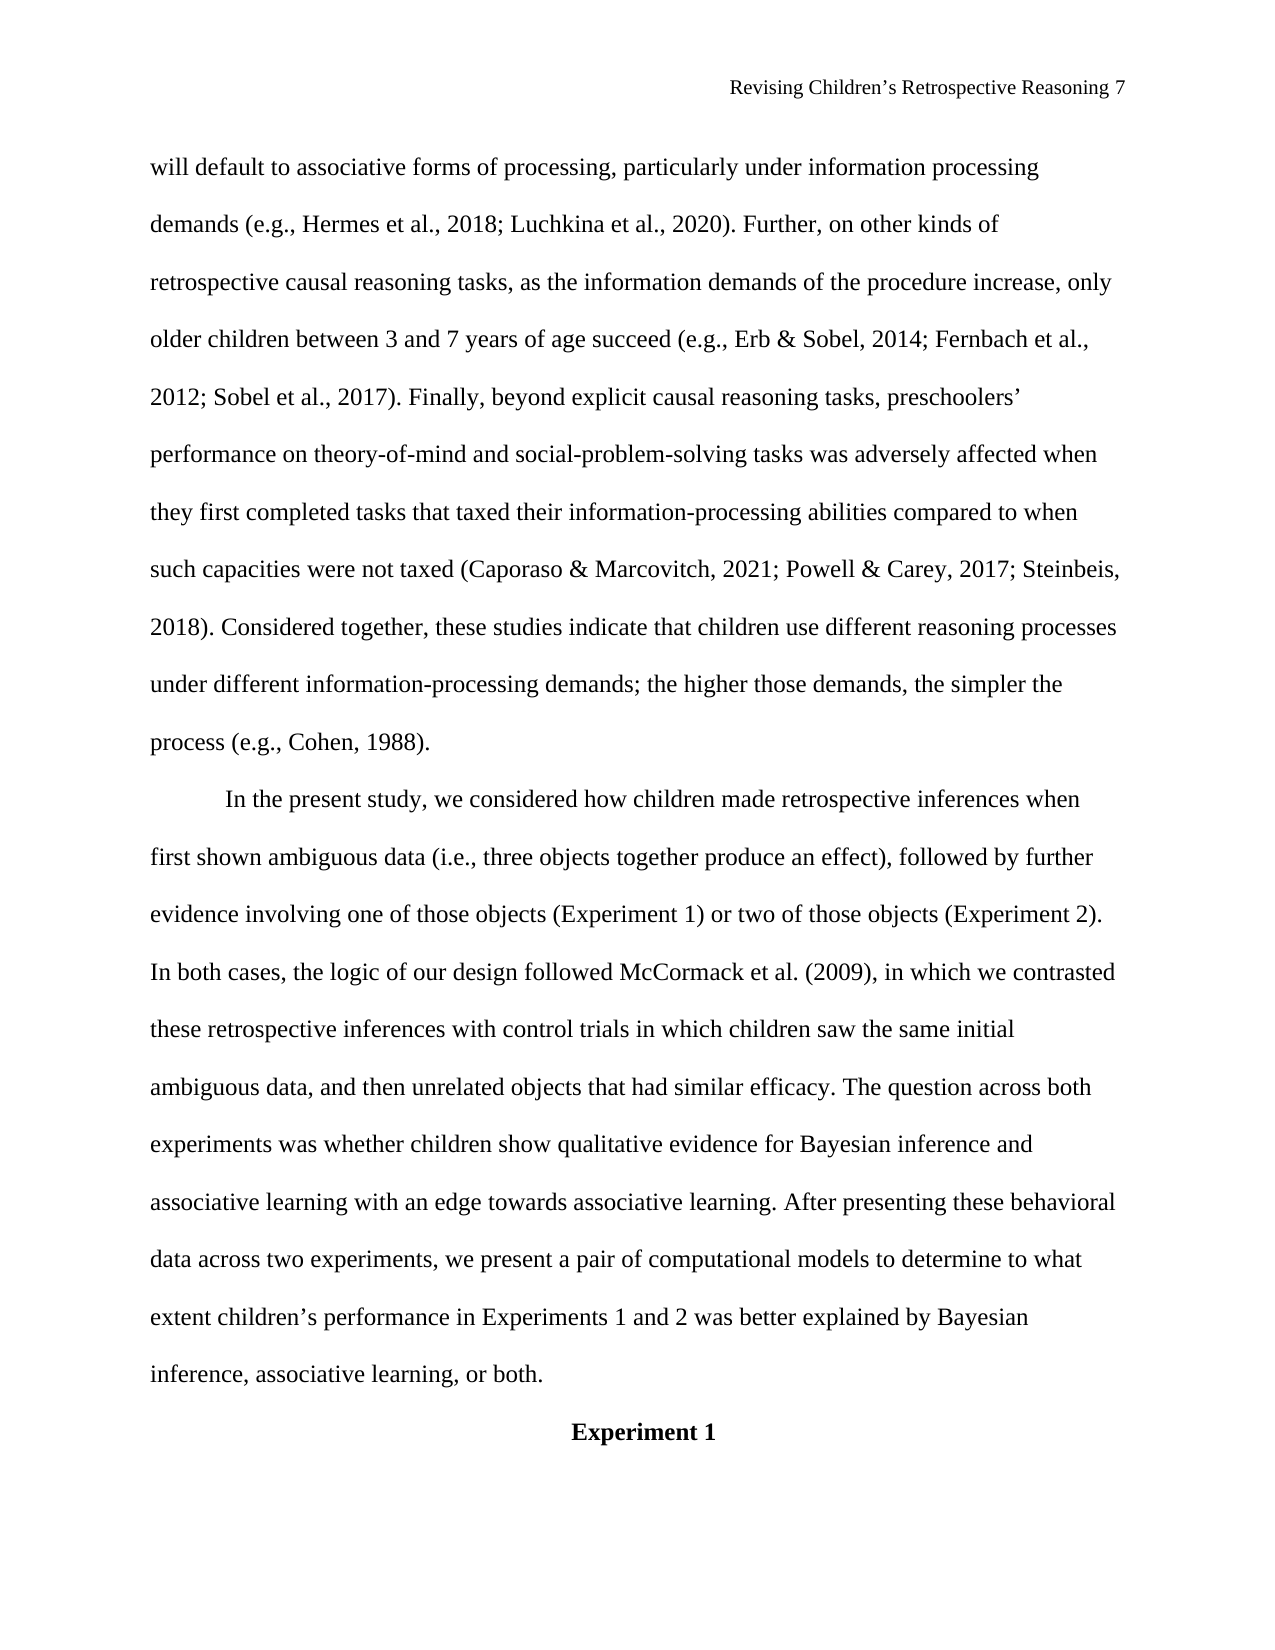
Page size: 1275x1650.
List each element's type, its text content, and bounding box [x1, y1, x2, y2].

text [150, 152, 1125, 756]
text In the present study, we considered how children made retrospective inferences when first shown ambiguous data (i.e., three objects together produce an effect), followed by further evidence involving one of those objects (Experiment 1) or two of those objects (Experiment 2). In both cases, the logic of our design followed McCormack et al. (2009), in which we contrasted these retrospective inferences with control trials in which children saw the same initial ambiguous data, and then unrelated objects that had similar efficacy. The question across both experiments was whether children show qualitative evidence for Bayesian inference and associative learning with an edge towards associative learning. After presenting these behavioral data across two experiments, we present a pair of computational models to determine to what extent children’s performance in Experiments 1 and 2 was better explained by Bayesian inference, associative learning, or both. [150, 784, 1125, 1388]
text Experiment 1 [150, 1417, 1125, 1446]
